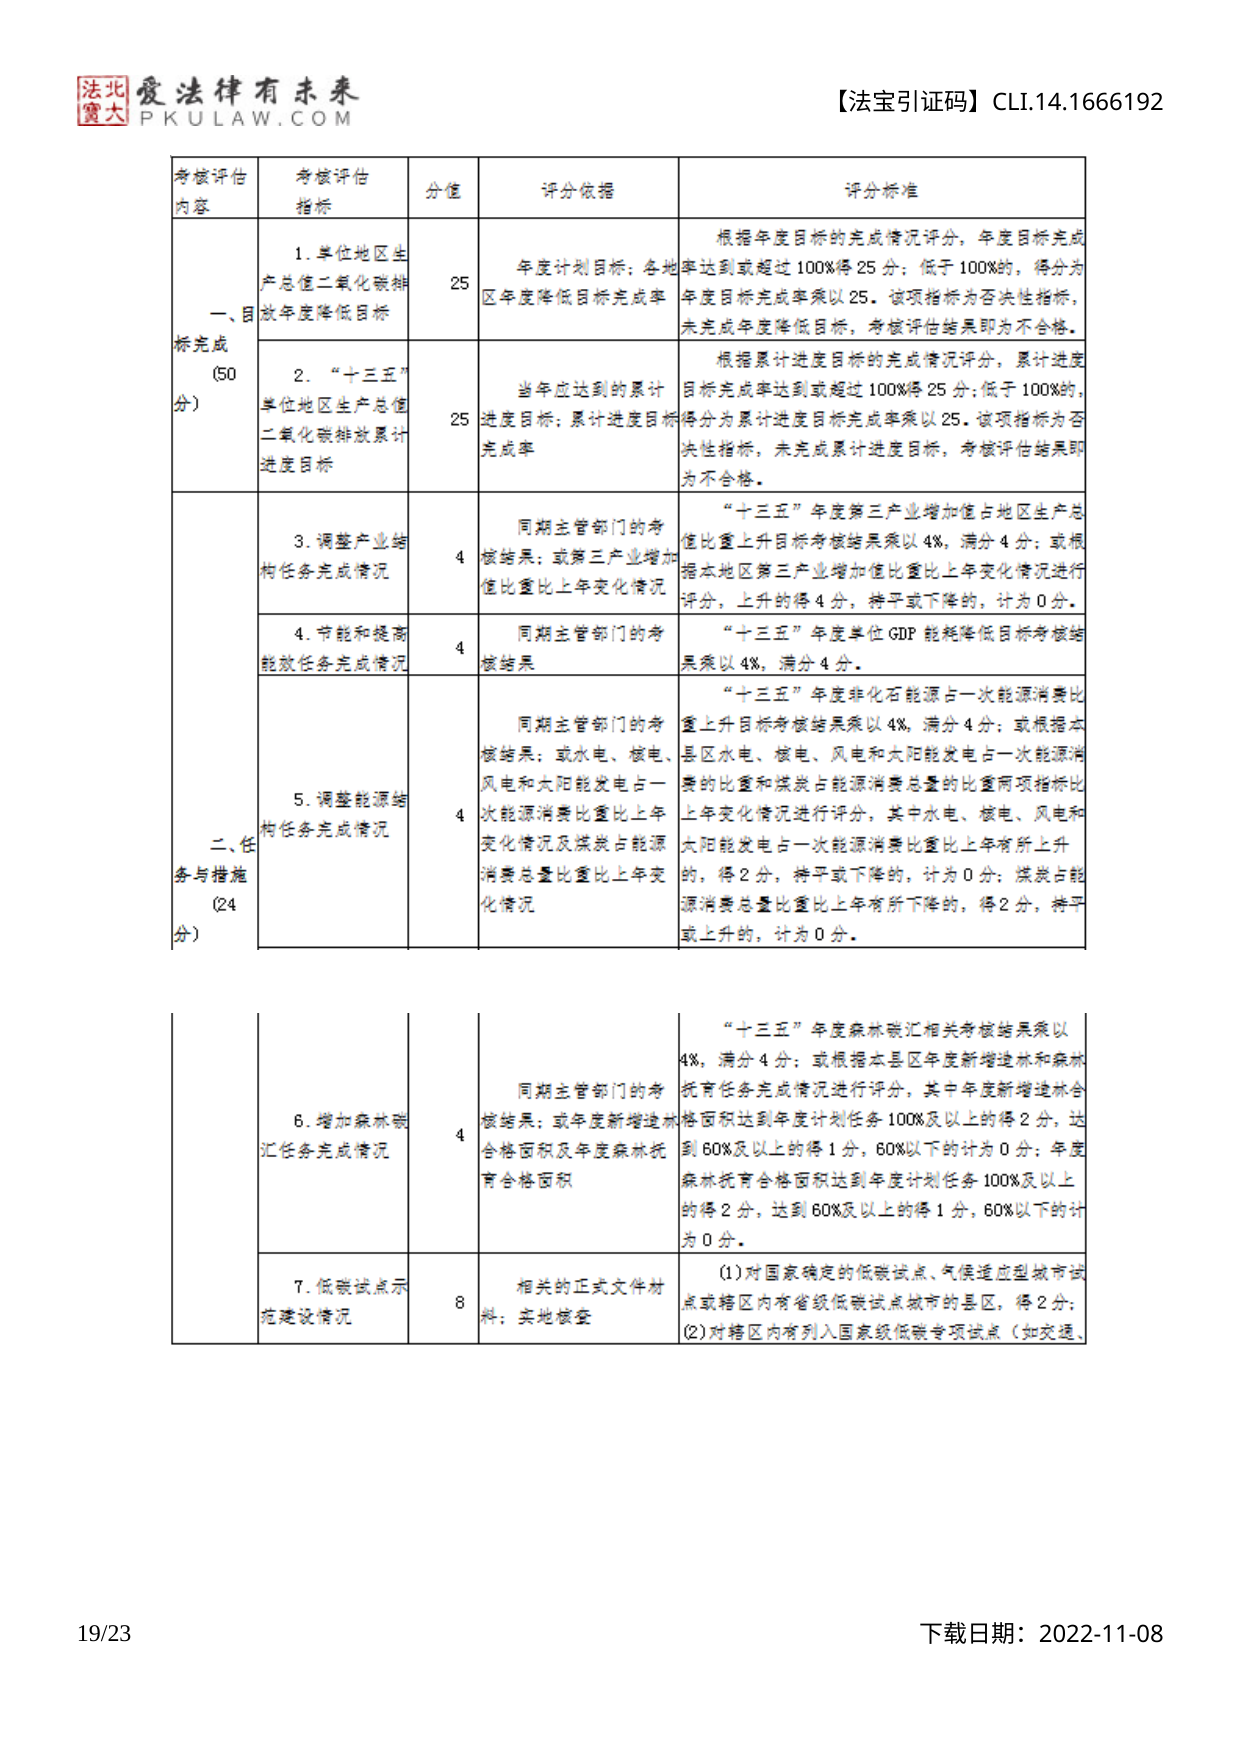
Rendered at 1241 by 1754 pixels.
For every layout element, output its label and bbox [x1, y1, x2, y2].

text [114, 156, 1126, 1387]
picture [170, 155, 1088, 950]
picture [76, 75, 361, 126]
picture [170, 1013, 1090, 1348]
